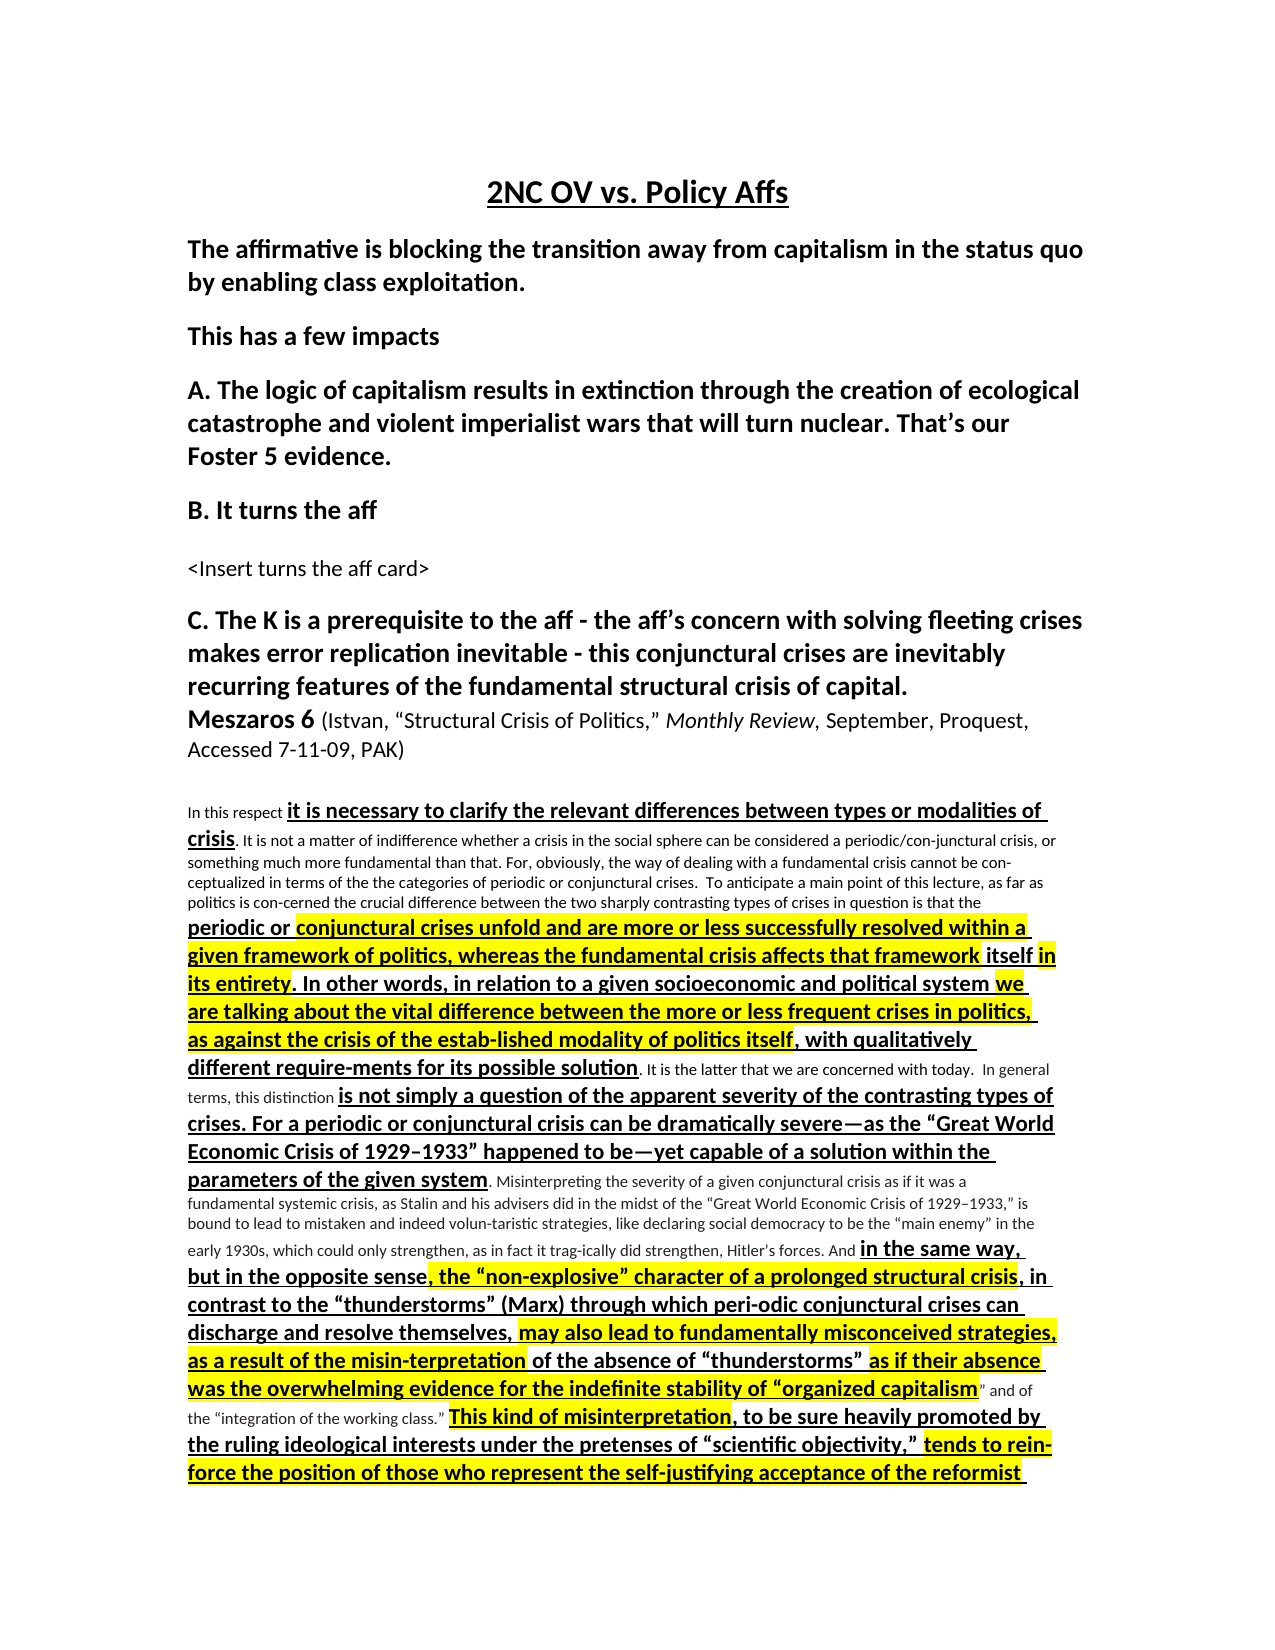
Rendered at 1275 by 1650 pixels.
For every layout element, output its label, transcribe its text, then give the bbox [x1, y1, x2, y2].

subtitle A. The logic of capitalism results in extinction through the creation of ecological catastrophe and violent imperialist wars that will turn nuclear. That’s our Foster 5 evidence. [187, 373, 1087, 472]
text Meszaros 6 (Istvan, “Structural Crisis of Politics,” Monthly Review, September, Proquest, Accessed 7-11-09, PAK) [187, 702, 1087, 763]
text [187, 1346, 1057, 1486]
subtitle 2NC OV vs. Policy Affs [187, 171, 1087, 212]
subtitle B. It turns the aff [187, 493, 1087, 526]
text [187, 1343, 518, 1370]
text <Insert turns the aff card> [187, 554, 1087, 582]
subtitle This has a few impacts [187, 319, 1087, 352]
subtitle The affirmative is blocking the transition away from capitalism in the status quo by enabling class exploitation. [187, 232, 1087, 298]
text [187, 796, 1057, 1342]
subtitle C. The K is a prerequisite to the aff - the aff’s concern with solving fleeting crises makes error replication inevitable - this conjunctural crises are inevitably recurring features of the fundamental structural crisis of capital. [187, 603, 1087, 702]
